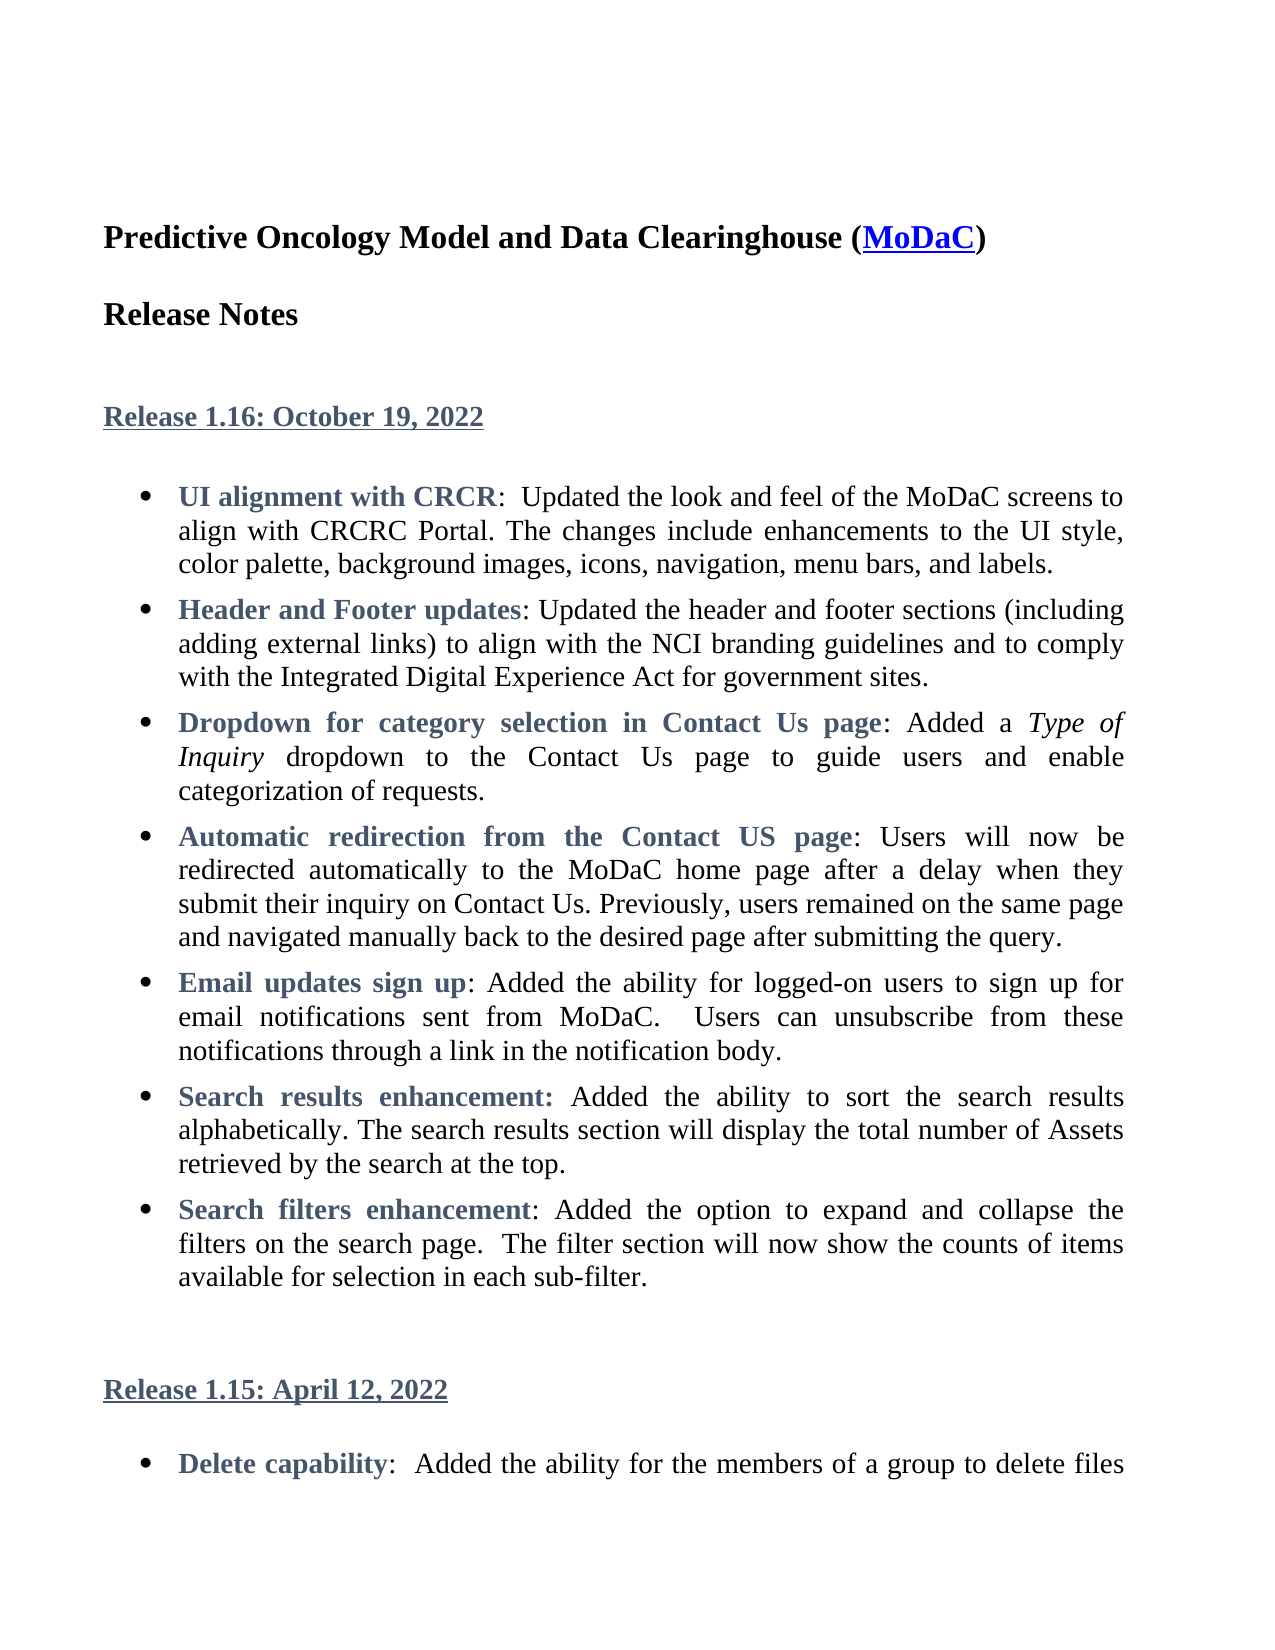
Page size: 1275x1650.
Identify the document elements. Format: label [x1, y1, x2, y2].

table_header [103, 218, 1125, 1479]
